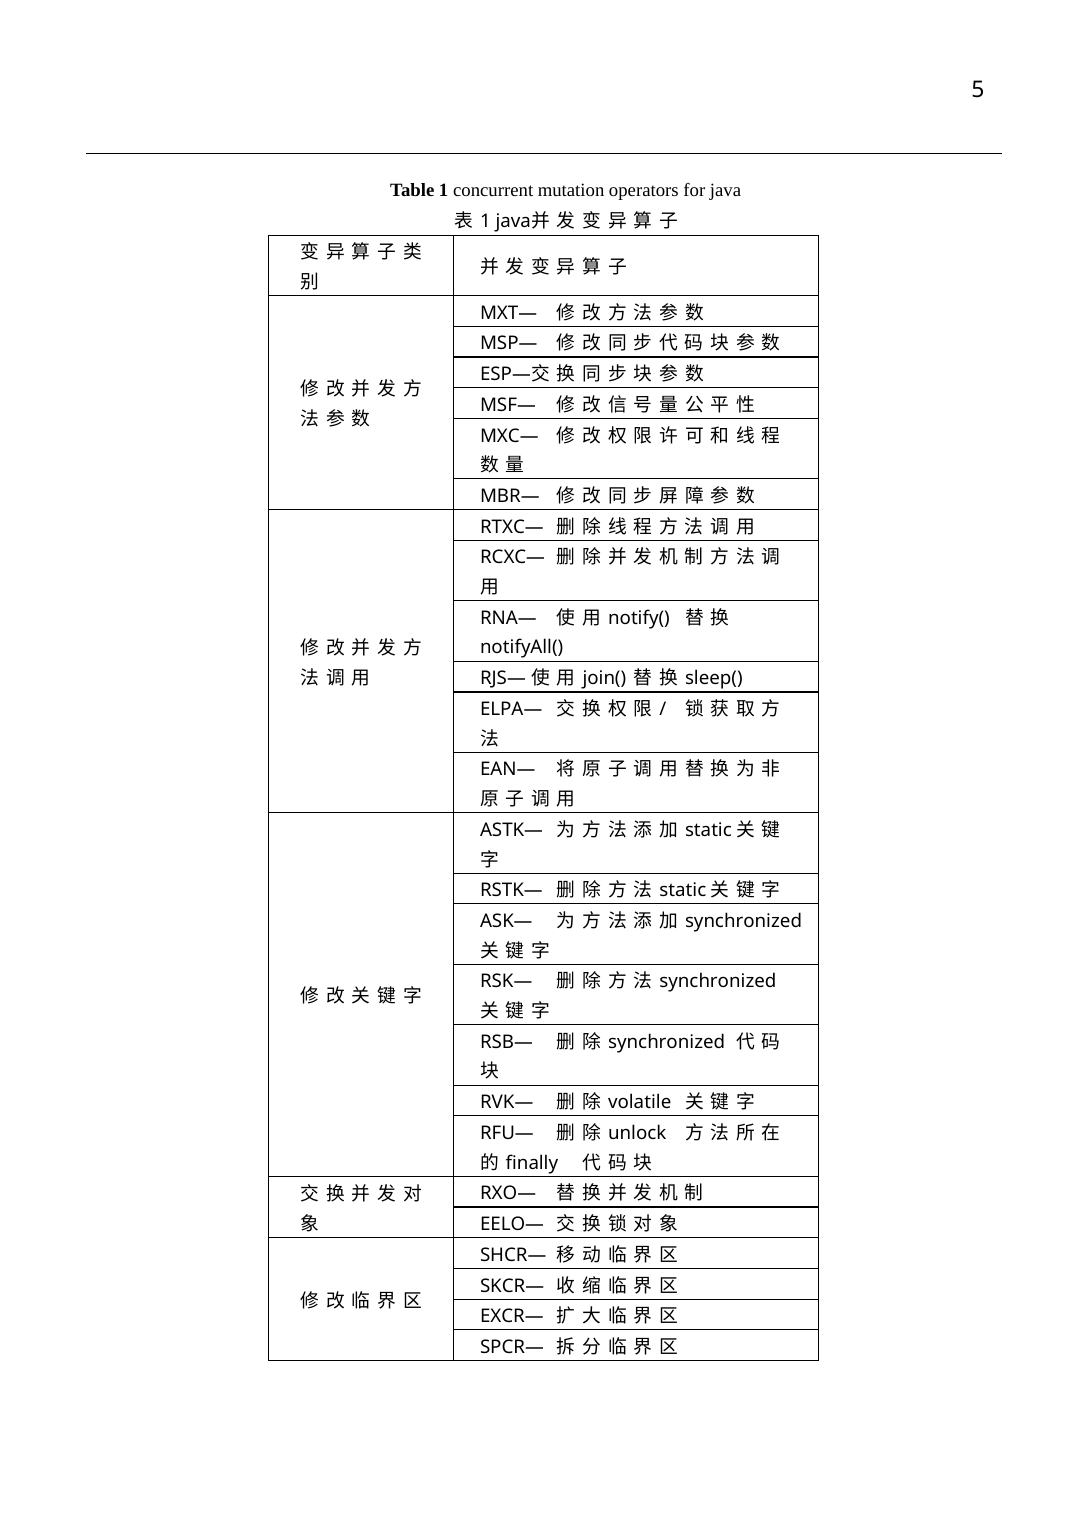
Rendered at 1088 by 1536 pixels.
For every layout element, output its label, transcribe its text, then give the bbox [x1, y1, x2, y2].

table_cell ELPA—交换权限/锁获取方法 [454, 693, 818, 752]
table_cell SPCR—拆分临界区 [454, 1330, 818, 1360]
table_cell MBR—修改同步屏障参数 [454, 479, 818, 509]
table_cell RNA—使用notify()替换notifyAll() [454, 601, 818, 661]
table_cell 修改并发方法参数 [269, 296, 453, 509]
table_cell RFU—删除unlock方法所在的finally代码块 [454, 1116, 818, 1176]
table_cell EAN—将原子调用替换为非原子调用 [454, 753, 818, 812]
table_cell RVK—删除volatile关键字 [454, 1086, 818, 1115]
table_cell MXT—修改方法参数 [454, 296, 818, 326]
table_cell RCXC—删除并发机制方法调用 [454, 541, 818, 600]
table_cell 修改并发方法调用 [269, 510, 453, 812]
table_cell ESP—交换同步块参数 [454, 358, 818, 387]
table_cell EXCR—扩大临界区 [454, 1300, 818, 1329]
table_cell 修改临界区 [269, 1238, 453, 1360]
table_cell MXC—修改权限许可和线程数量 [454, 419, 818, 478]
table_cell RSTK—删除方法static关键字 [454, 874, 818, 903]
table_cell SHCR—移动临界区 [454, 1238, 818, 1268]
table_cell SKCR—收缩临界区 [454, 1269, 818, 1299]
table_cell RSB—删除synchronized代码块 [454, 1025, 818, 1084]
table_header 变异算子类别 [269, 236, 453, 295]
table_cell RSK—删除方法synchronized关键字 [454, 965, 818, 1024]
text Table 1 concurrent mutation operators for java [95, 175, 992, 205]
table_cell MSF—修改信号量公平性 [454, 388, 818, 418]
table_cell RJS—使用join()替换sleep() [454, 662, 818, 691]
text 表1 java并发变异算子 [95, 205, 992, 234]
table_cell 修改关键字 [269, 813, 453, 1176]
table_cell MSP—修改同步代码块参数 [454, 327, 818, 356]
table_cell RTXC—删除线程方法调用 [454, 510, 818, 540]
table_cell EELO—交换锁对象 [454, 1208, 818, 1237]
table_header 并发变异算子 [454, 236, 818, 295]
table_cell RXO—替换并发机制 [454, 1177, 818, 1206]
table_cell ASK—为方法添加synchronized关键字 [454, 904, 818, 964]
table_cell ASTK—为方法添加static关键字 [454, 813, 818, 873]
table_cell 交换并发对象 [269, 1177, 453, 1237]
